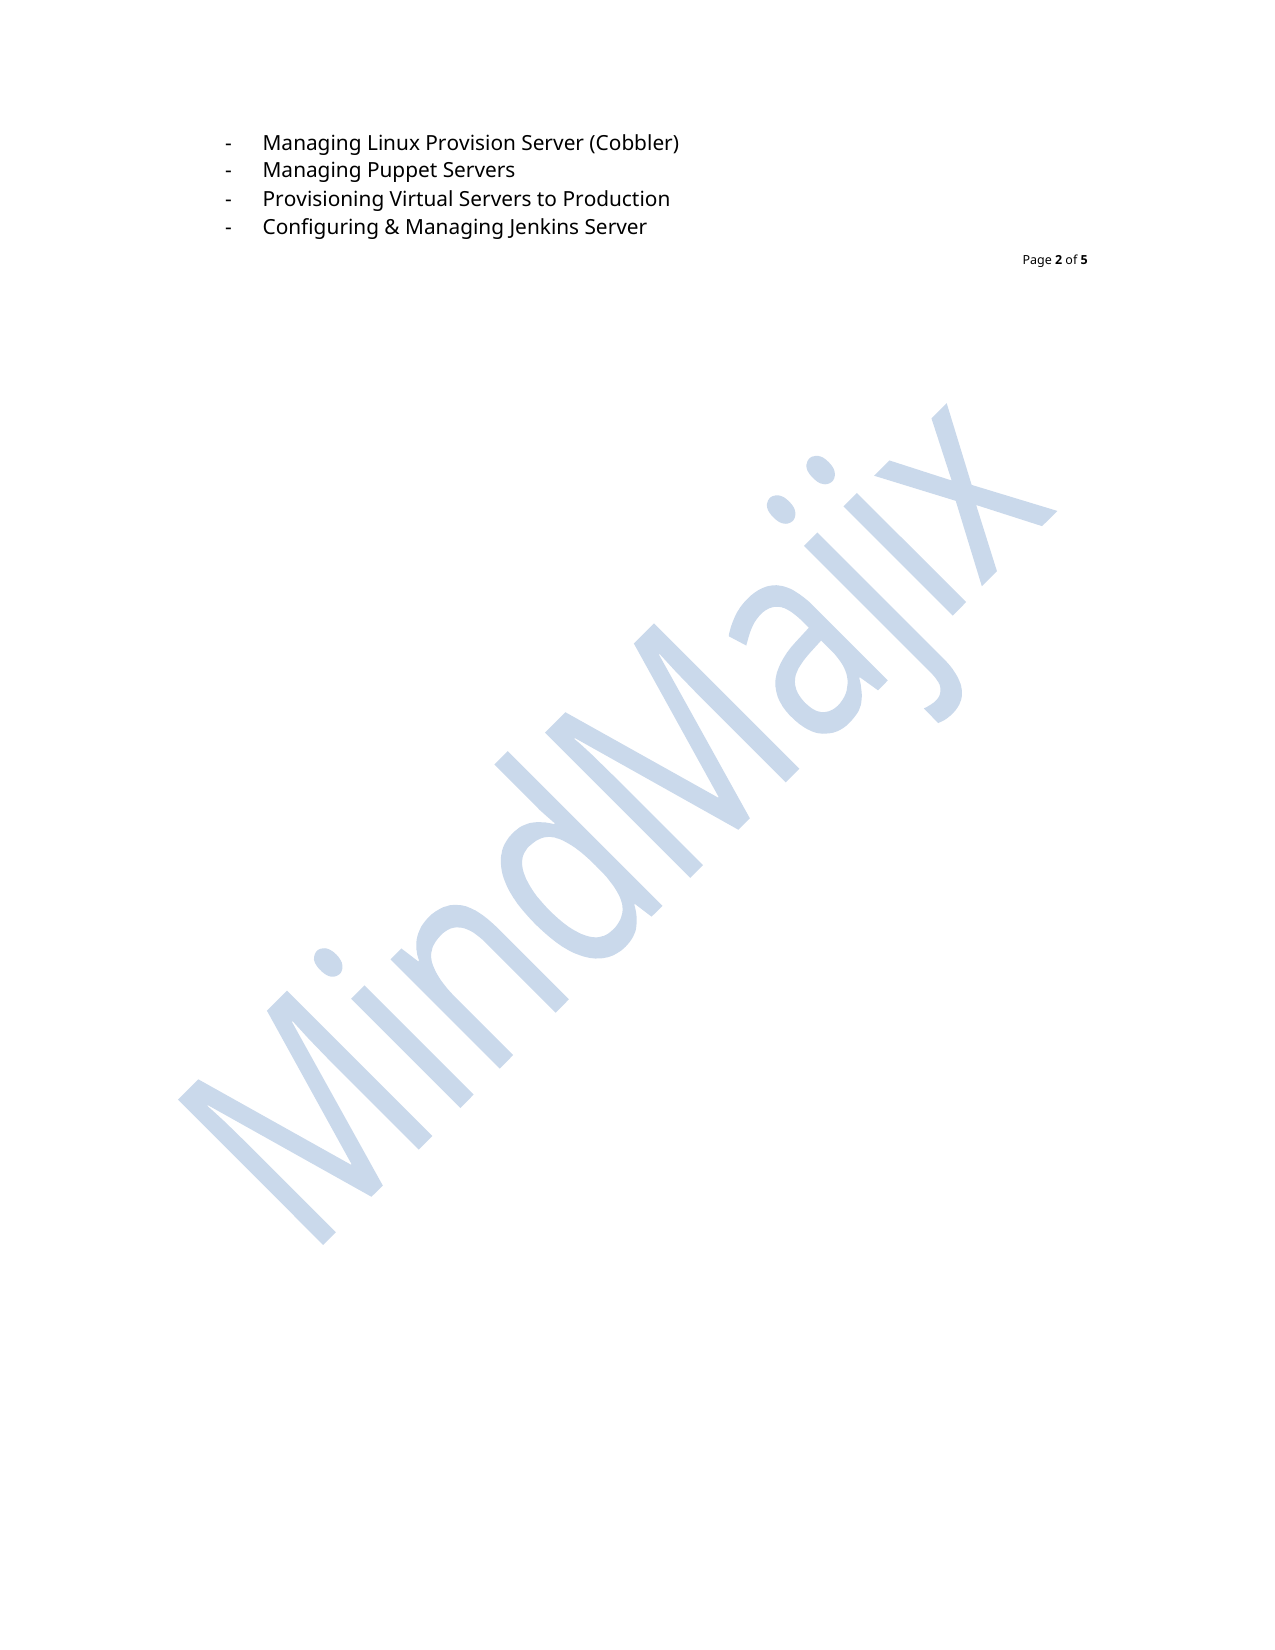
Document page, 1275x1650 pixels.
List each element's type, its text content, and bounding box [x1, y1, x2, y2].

text Page 2 of 5 [187, 251, 1087, 268]
list Managing Linux Provision Server (Cobbler) [225, 128, 1087, 156]
list Configuring & Managing Jenkins Server [225, 212, 1087, 240]
list Managing Puppet Servers [225, 156, 1087, 184]
list Provisioning Virtual Servers to Production [225, 184, 1087, 212]
